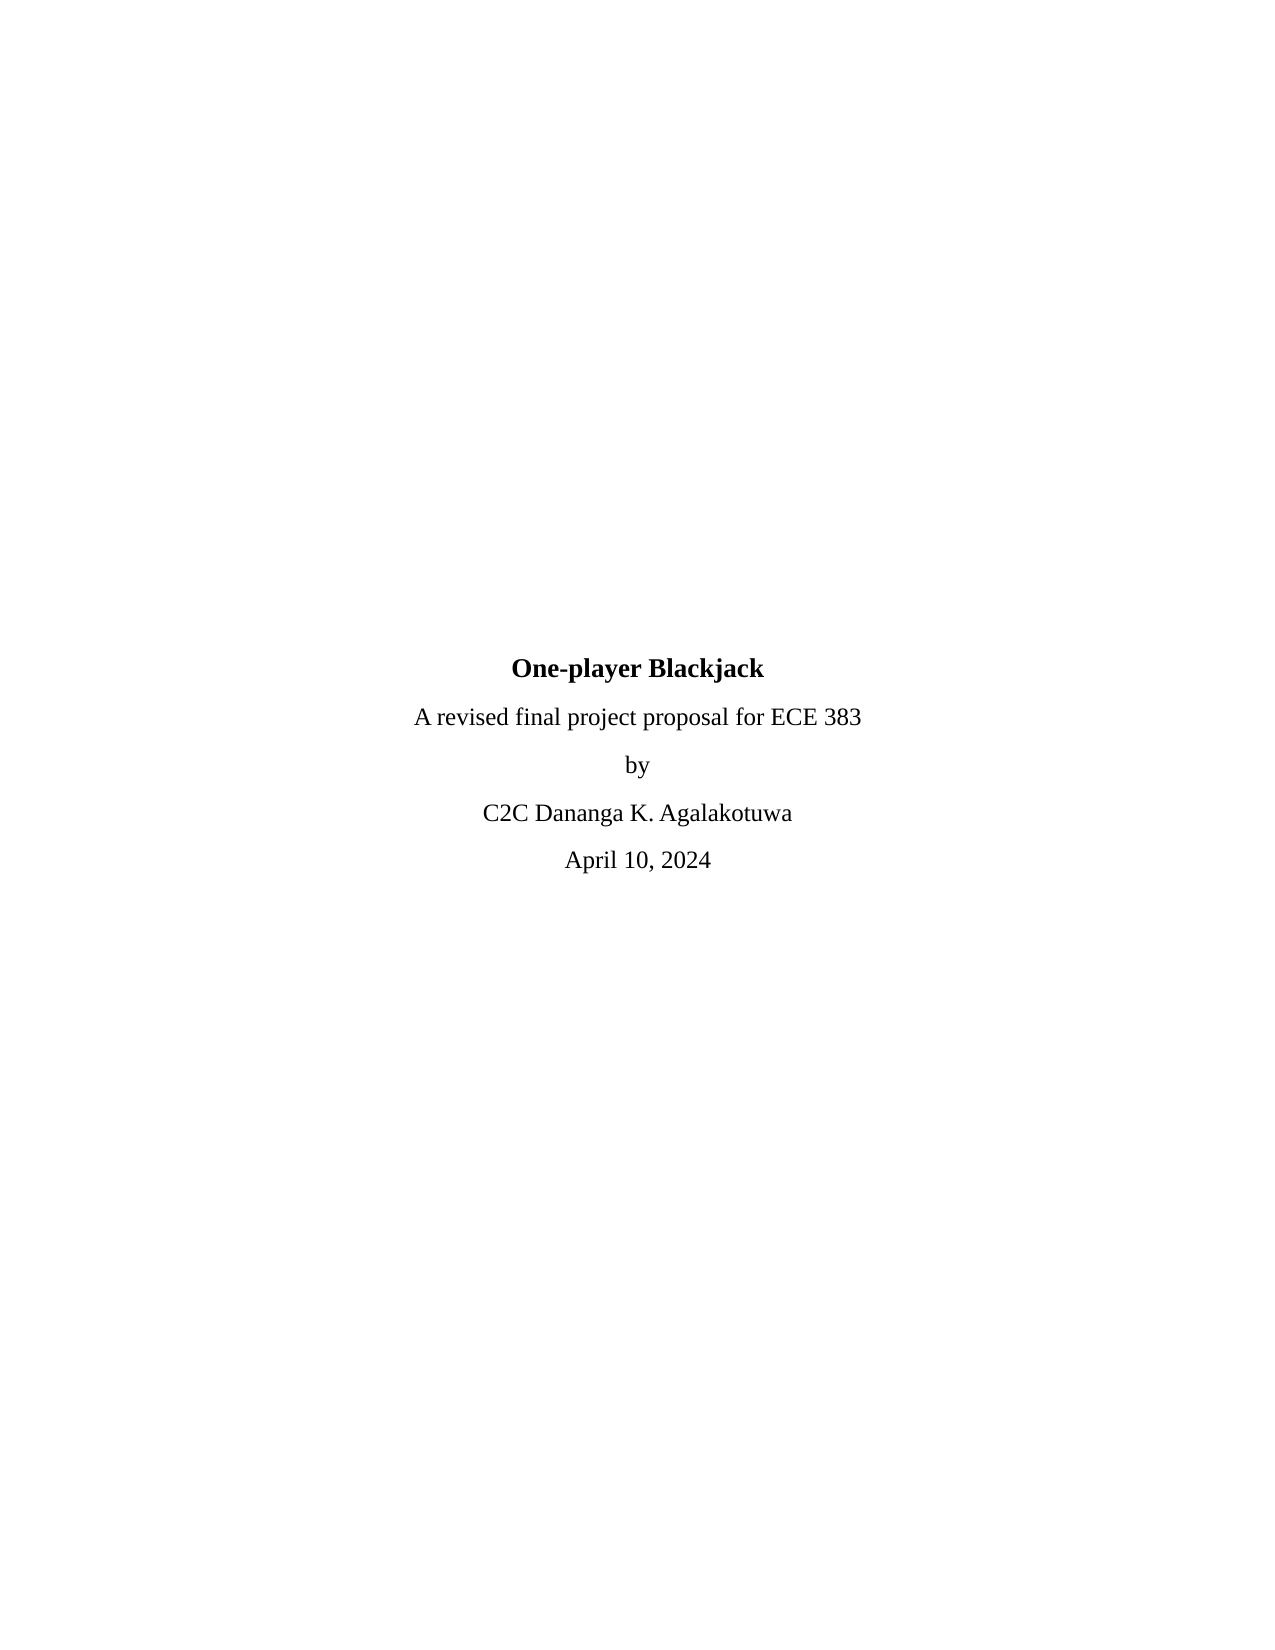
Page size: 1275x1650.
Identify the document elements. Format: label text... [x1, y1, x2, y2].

text by [150, 750, 1125, 779]
text C2C Dananga K. Agalakotuwa [150, 798, 1125, 827]
text April 10, 2024 [150, 846, 1125, 874]
text One-player Blackjack [150, 652, 1125, 683]
text A revised final project proposal for ECE 383 [150, 702, 1125, 731]
